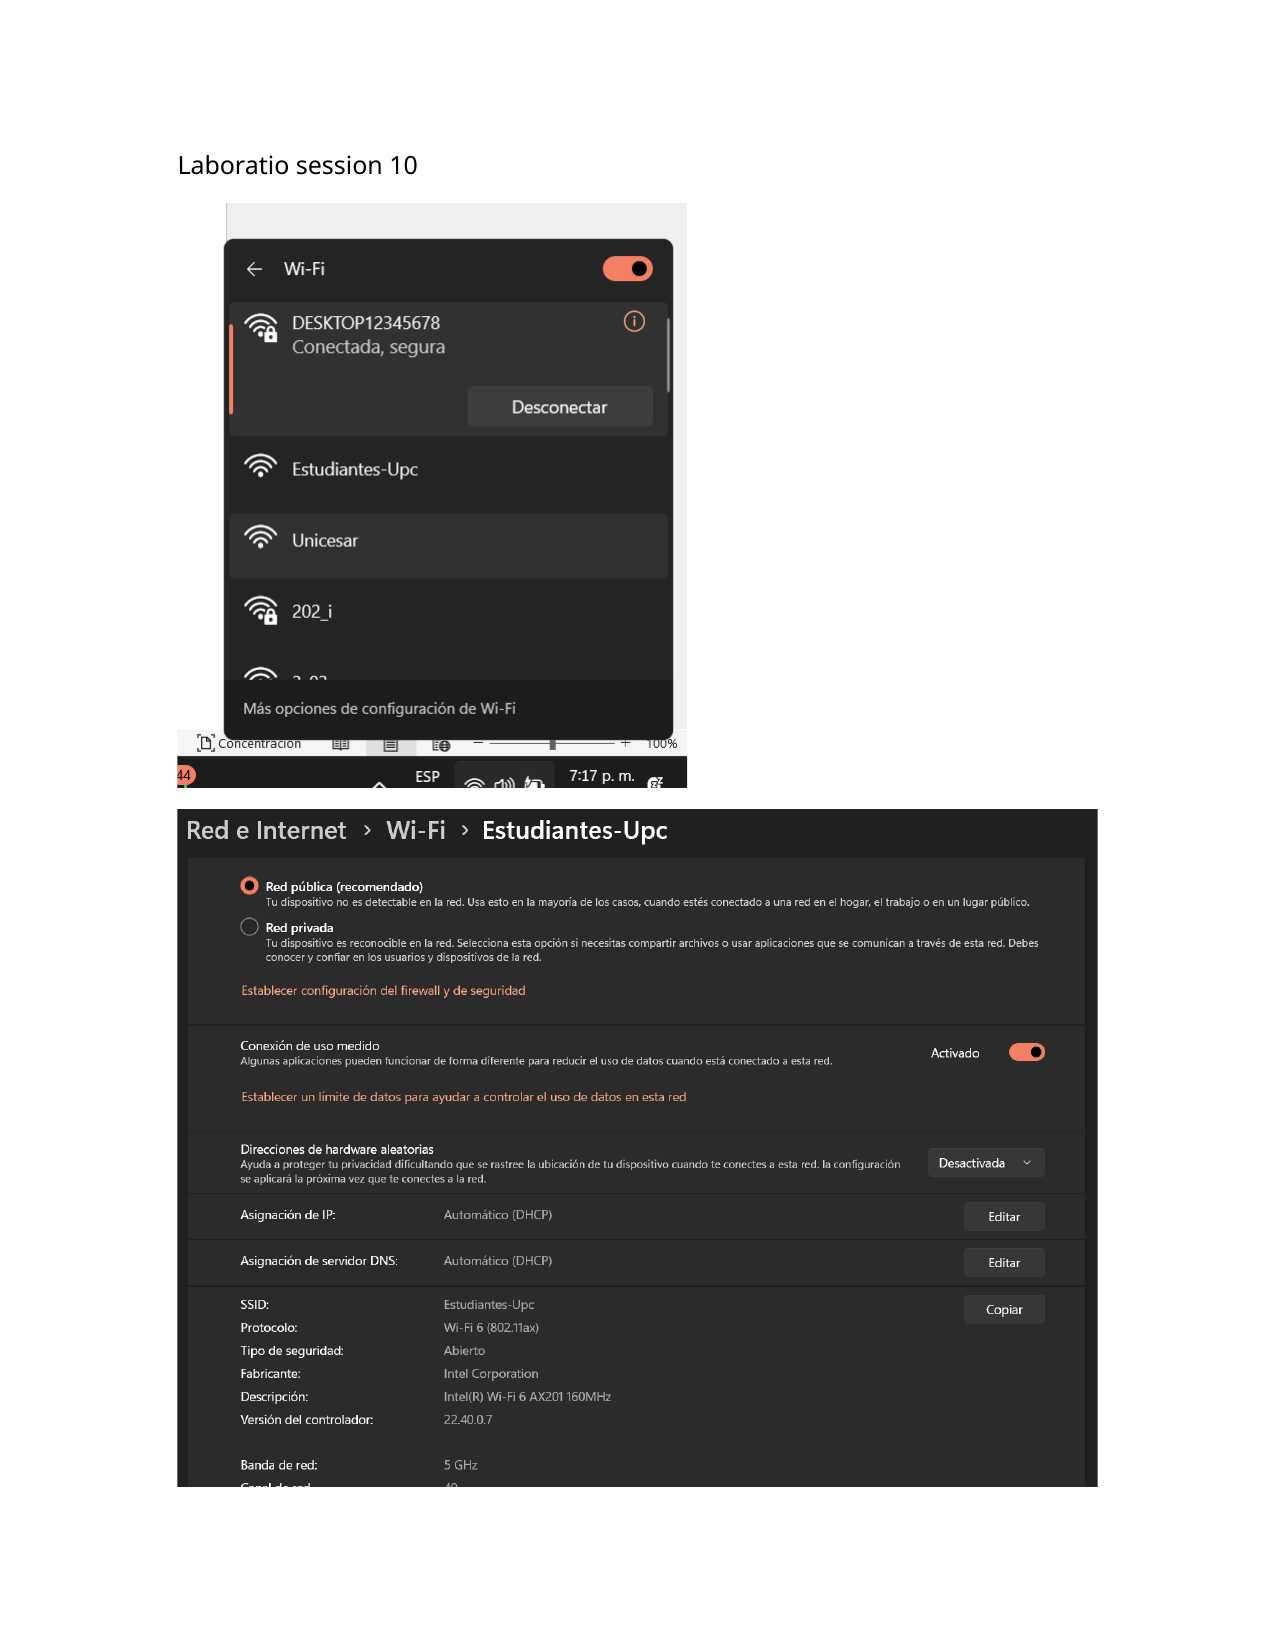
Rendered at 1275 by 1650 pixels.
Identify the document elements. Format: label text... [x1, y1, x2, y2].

picture [177, 809, 1098, 1487]
text Laboratio session 10 [177, 148, 1098, 182]
picture [177, 203, 688, 788]
